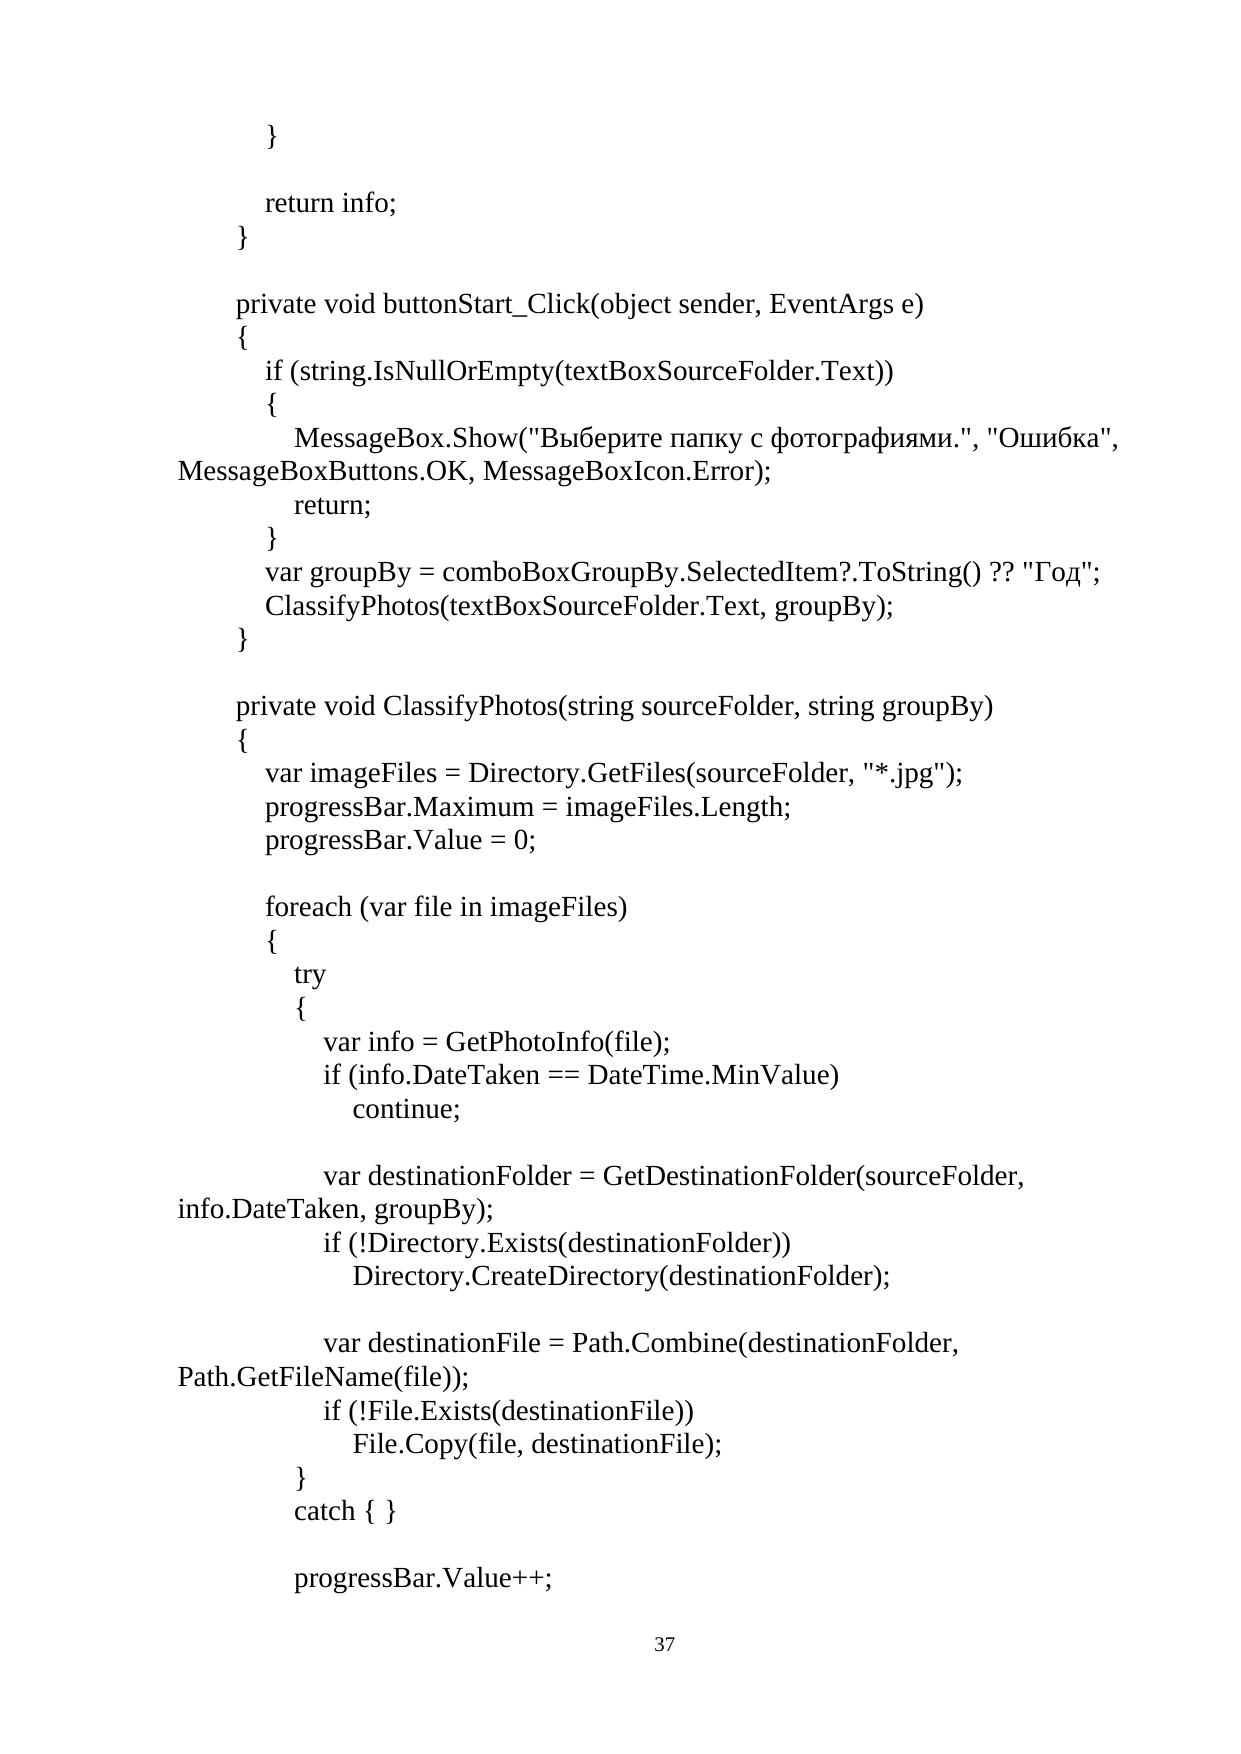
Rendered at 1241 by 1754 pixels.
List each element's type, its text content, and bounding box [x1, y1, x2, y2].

text File.Copy(file, destinationFile); [177, 1426, 1152, 1460]
text { [177, 923, 1152, 957]
text { [177, 386, 1152, 420]
text var imageFiles = Directory.GetFiles(sourceFolder, "*.jpg"); [177, 755, 1152, 789]
text } [177, 621, 1152, 655]
text } [177, 118, 1152, 152]
text MessageBox.Show("Выберите папку с фотографиями.", "Ошибка", MessageBoxButtons.OK, MessageBoxIcon.Error); [177, 420, 1152, 487]
text if (info.DateTaken == DateTime.MinValue) [177, 1057, 1152, 1091]
text if (!File.Exists(destinationFile)) [177, 1393, 1152, 1426]
text private void buttonStart_Click(object sender, EventArgs e) [177, 286, 1152, 319]
text Directory.CreateDirectory(destinationFolder); [177, 1258, 1152, 1292]
text { [177, 990, 1152, 1024]
text { [177, 722, 1152, 755]
text progressBar.Maximum = imageFiles.Length; [177, 789, 1152, 822]
text return; [177, 487, 1152, 521]
text progressBar.Value = 0; [177, 822, 1152, 856]
text var groupBy = comboBoxGroupBy.SelectedItem?.ToString() ?? "Год"; [177, 554, 1152, 588]
text { [177, 319, 1152, 353]
text if (!Directory.Exists(destinationFolder)) [177, 1225, 1152, 1258]
text progressBar.Value++; [177, 1560, 1152, 1594]
text catch { } [177, 1493, 1152, 1527]
text var destinationFile = Path.Combine(destinationFolder, Path.GetFileName(file)); [177, 1326, 1152, 1393]
text try [177, 957, 1152, 990]
text var destinationFolder = GetDestinationFolder(sourceFolder, info.DateTaken, groupBy); [177, 1158, 1152, 1225]
text continue; [177, 1091, 1152, 1124]
text var info = GetPhotoInfo(file); [177, 1024, 1152, 1057]
text foreach (var file in imageFiles) [177, 889, 1152, 923]
text private void ClassifyPhotos(string sourceFolder, string groupBy) [177, 688, 1152, 722]
text } [177, 1460, 1152, 1493]
text } [177, 219, 1152, 252]
text ClassifyPhotos(textBoxSourceFolder.Text, groupBy); [177, 588, 1152, 621]
text if (string.IsNullOrEmpty(textBoxSourceFolder.Text)) [177, 353, 1152, 386]
text } [177, 521, 1152, 554]
text return info; [177, 185, 1152, 219]
